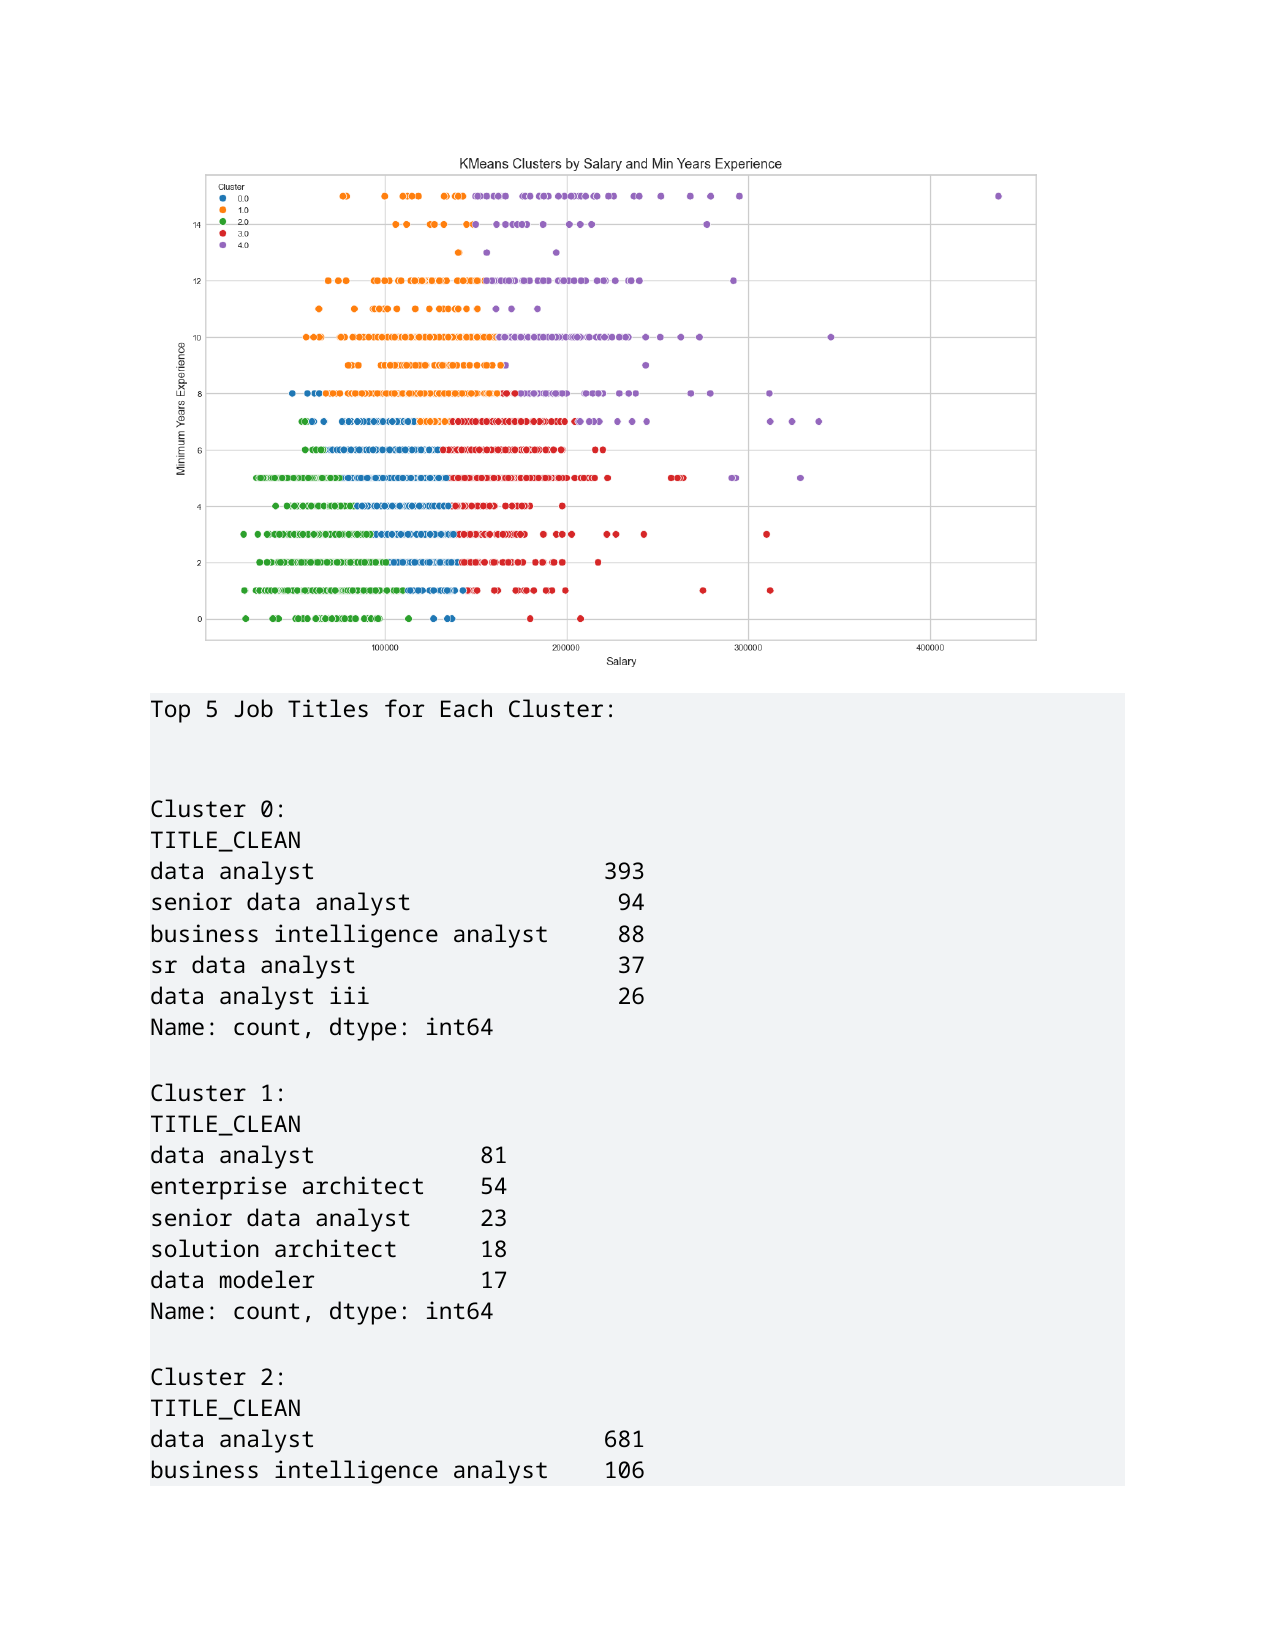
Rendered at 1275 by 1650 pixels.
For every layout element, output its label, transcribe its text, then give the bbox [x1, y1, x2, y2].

picture [168, 150, 1044, 675]
